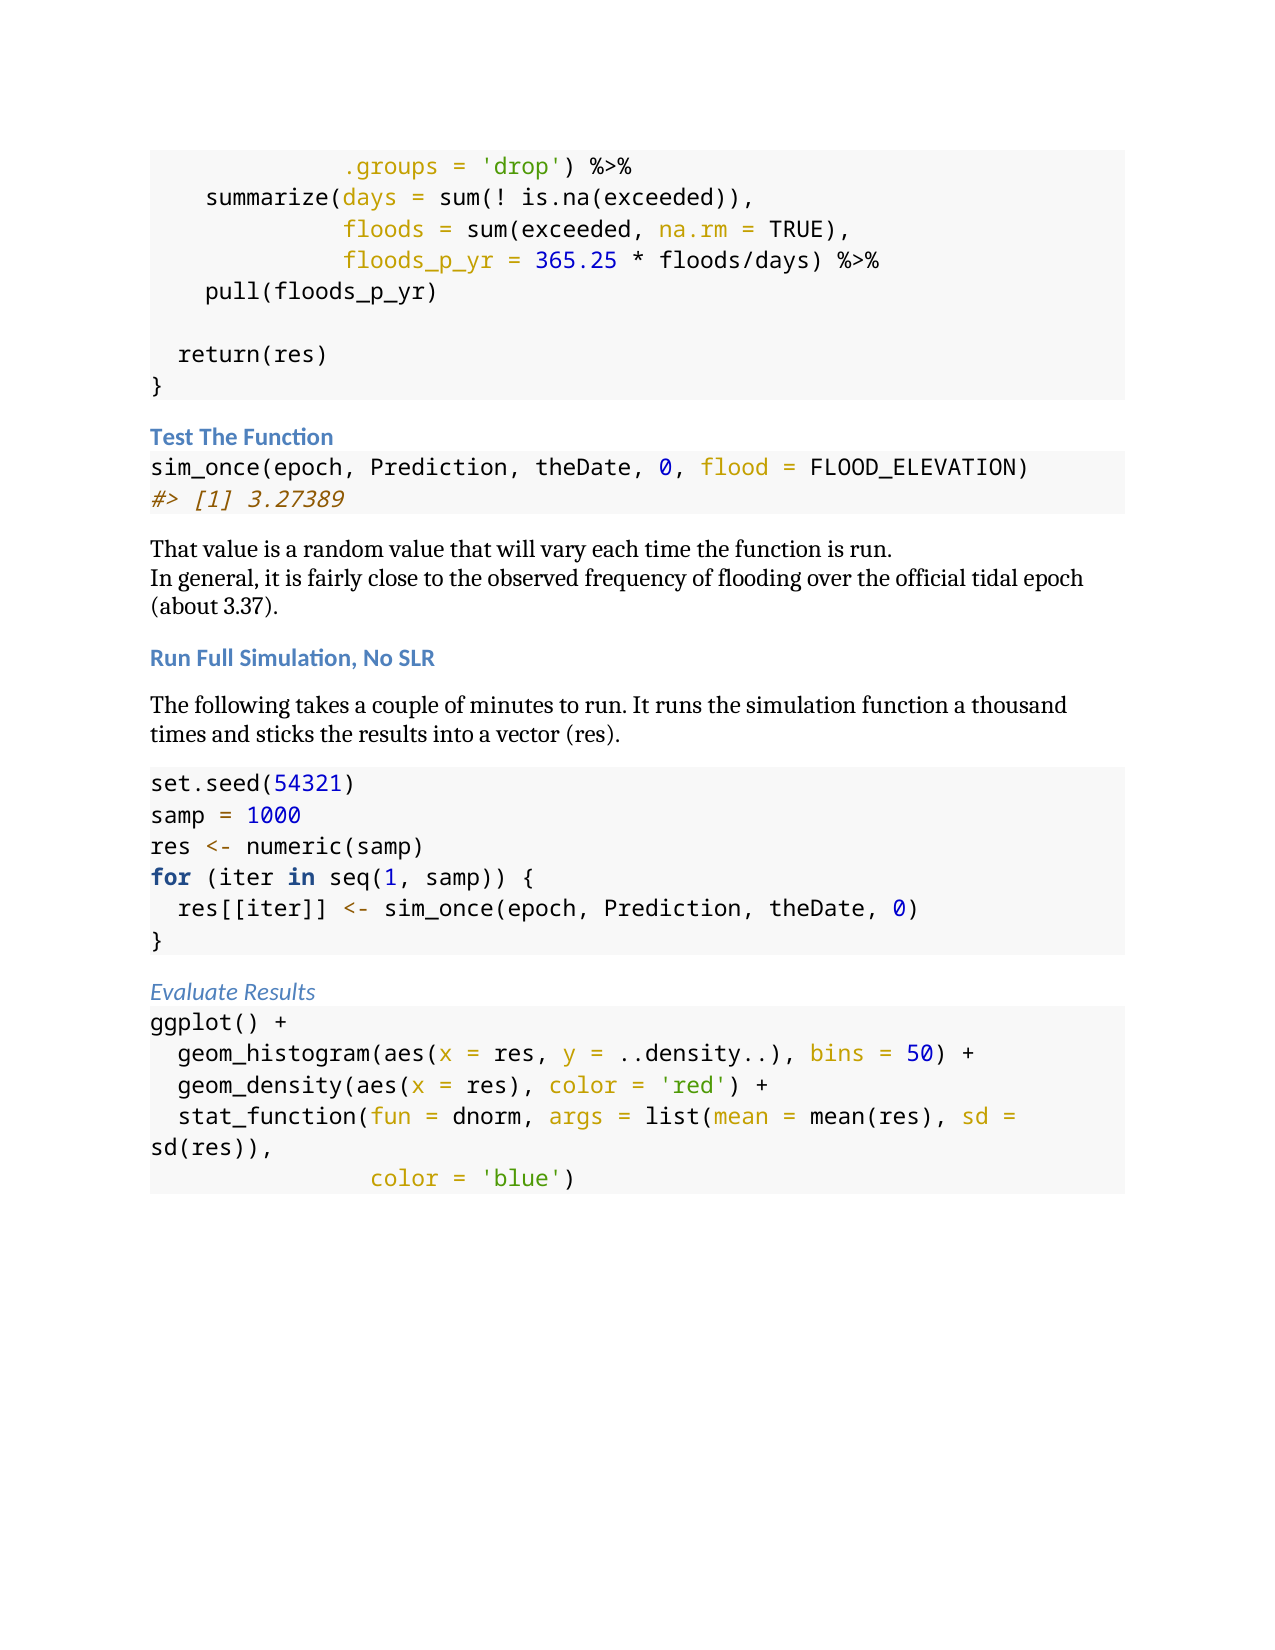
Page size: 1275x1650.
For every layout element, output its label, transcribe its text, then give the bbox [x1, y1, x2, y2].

text ggplot() + geom_histogram(aes(x = res, y = ..density..), bins = 50) + geom_density(aes(x = res), color = 'red') + stat_function(fun = dnorm, args = list(mean = mean(res), sd = sd(res)), color = 'blue') [150, 1006, 1125, 1194]
text That value is a random value that will vary each time the function is run. In general, it is fairly close to the observed frequency of flooding over the official tidal epoch (about 3.37). [150, 535, 1125, 621]
subtitle Evaluate Results [150, 976, 1125, 1006]
text sim_once(epoch, Prediction, theDate, 0, flood = FLOOD_ELEVATION) #> [1] 3.27389 [342, 451, 1125, 514]
text The following takes a couple of minutes to run. It runs the simulation function a thousand times and sticks the results into a vector (res). [150, 691, 1125, 748]
text set.seed(54321) samp = 1000 res <- numeric(samp) for (iter in seq(1, samp)) { res[[iter]] <- sim_once(epoch, Prediction, theDate, 0) } [150, 767, 1125, 955]
subtitle Test The Function [150, 421, 1125, 451]
subtitle Run Full Simulation, No SLR [150, 642, 1125, 672]
